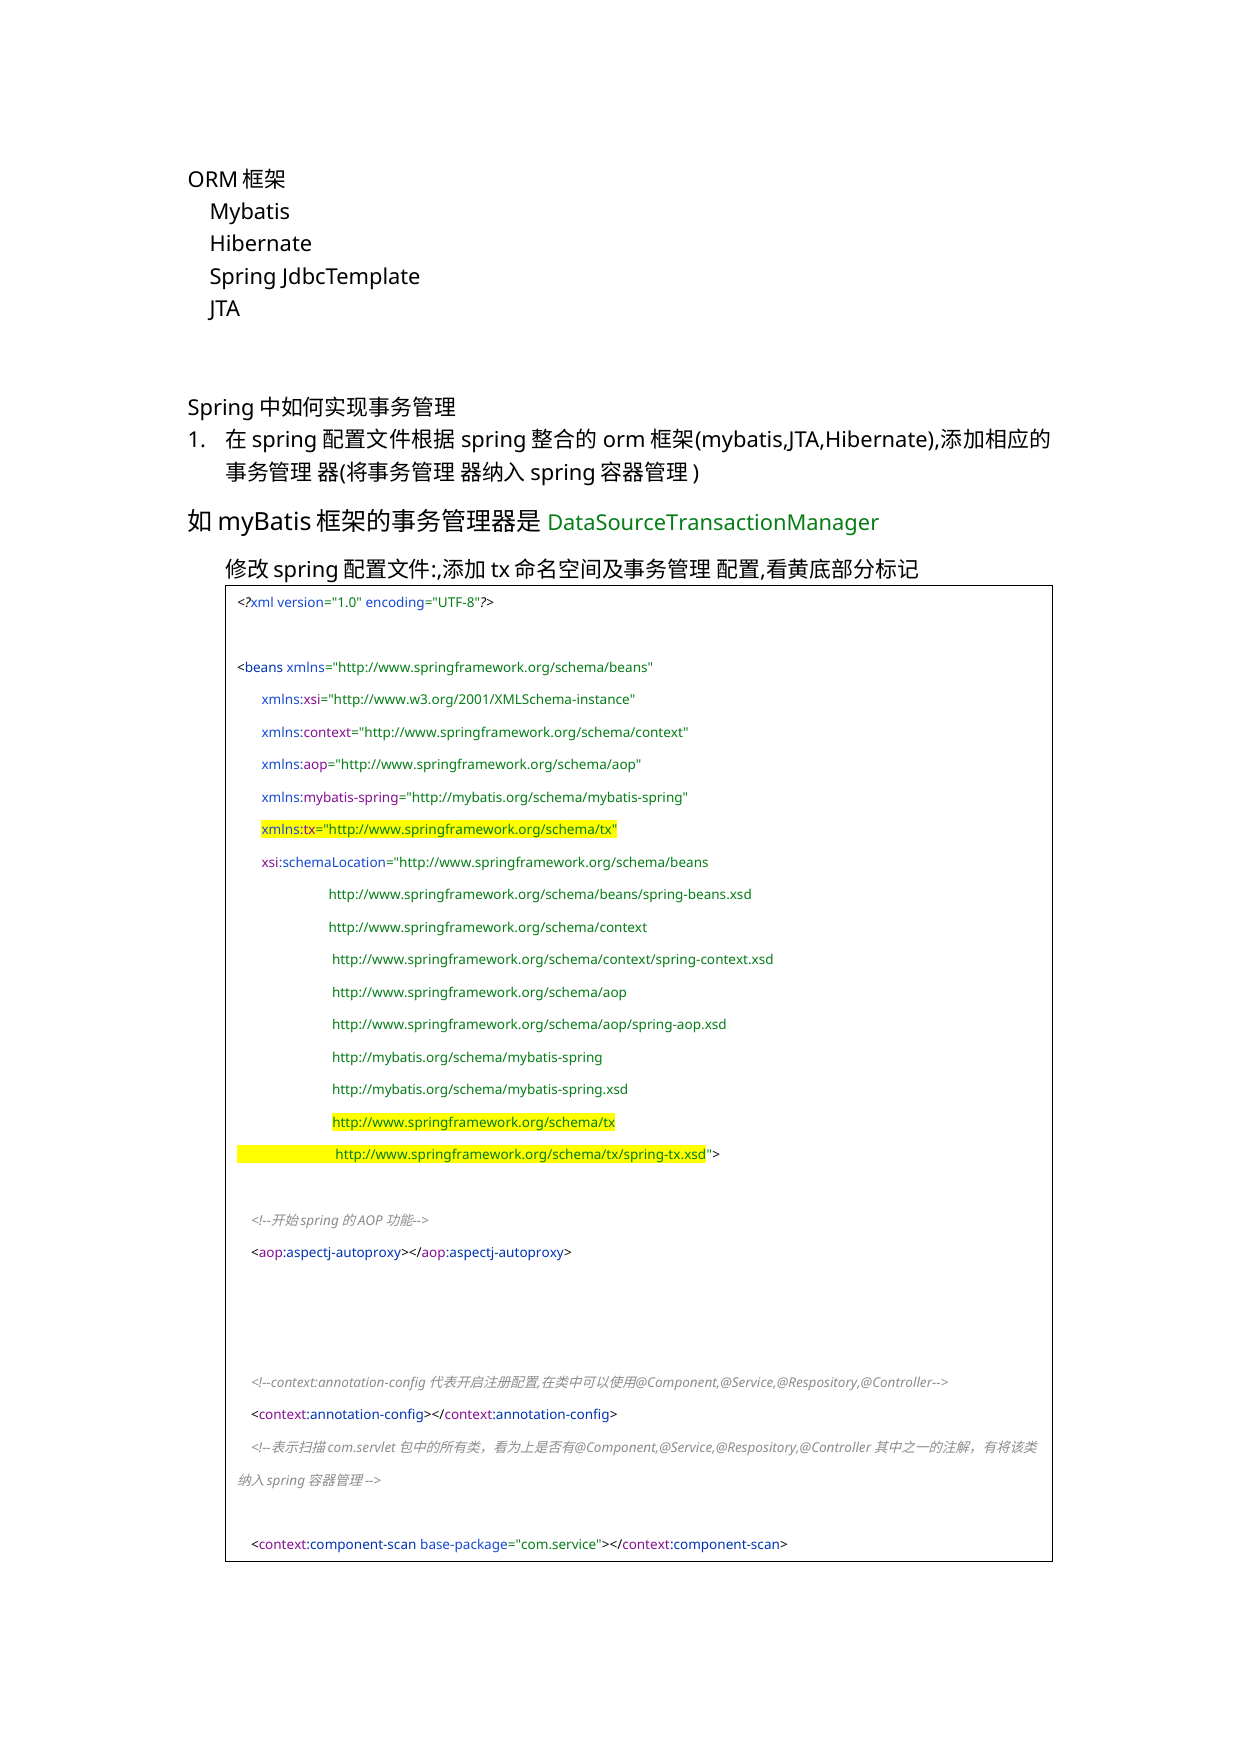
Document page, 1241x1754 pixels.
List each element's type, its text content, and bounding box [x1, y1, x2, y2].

list 在spring配置文件根据spring整合的orm框架(mybatis,JTA,Hibernate),添加相应的事务管理 器(将事务管理 器纳入spring容器管理 ) [187, 422, 1053, 487]
text 如myBatis框架的事务管理器是 DataSourceTransactionManager [187, 487, 1053, 552]
text Hibernate [187, 227, 1053, 259]
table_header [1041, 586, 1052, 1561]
text JTA [187, 292, 1053, 324]
text Spring JdbcTemplate [187, 259, 1053, 292]
text Spring中如何实现事务管理 [187, 389, 1053, 422]
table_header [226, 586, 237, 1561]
list 修改spring配置文件:,添加tx命名空间及事务管理 配置,看黄底部分标记 [225, 552, 1053, 584]
text ORM框架 [187, 162, 1053, 194]
text Mybatis [187, 194, 1053, 227]
